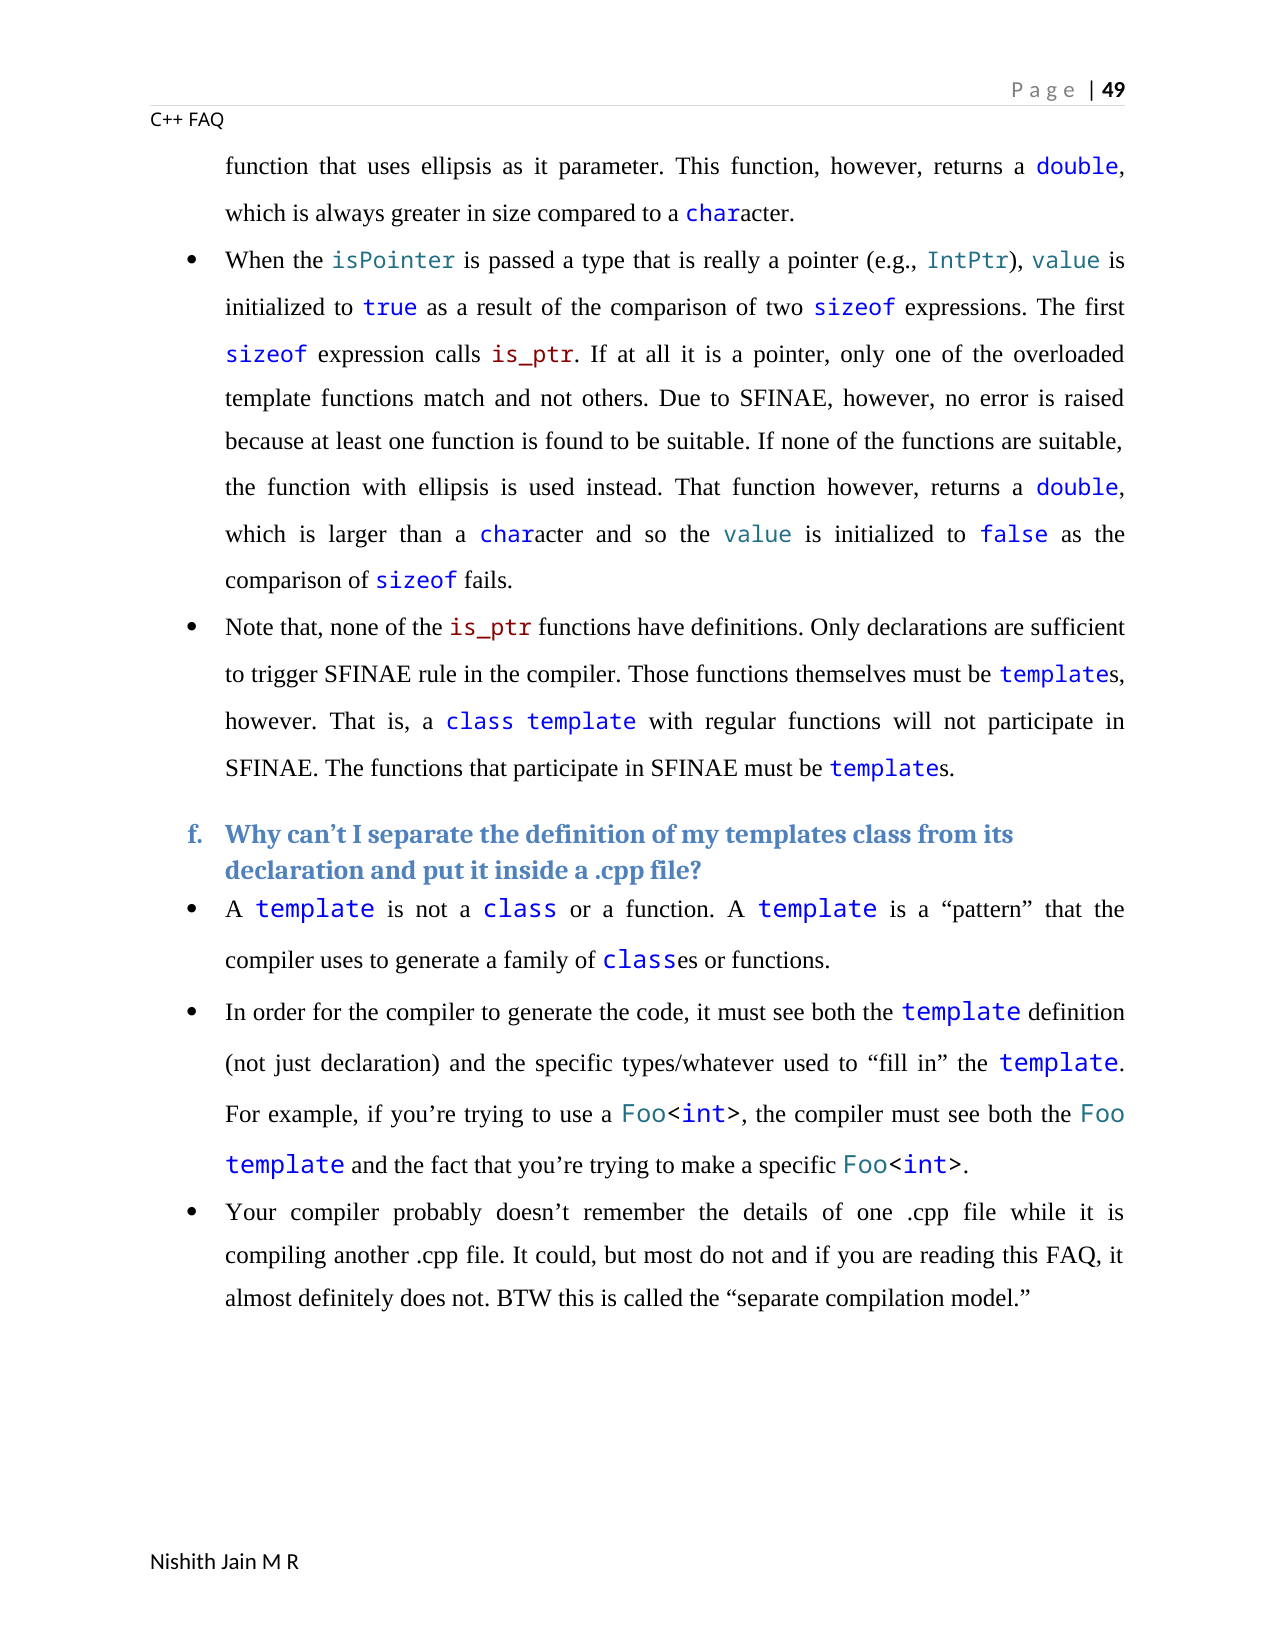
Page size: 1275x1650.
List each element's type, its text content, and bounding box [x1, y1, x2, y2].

list Note that, none of the is_ptr functions have definitions. Only declarations are sufficient to trigger SFINAE rule in the compiler. Those functions themselves must be templates, however. That is, a class template with regular functions will not participate in SFINAE. The functions that participate in SFINAE must be templates. [187, 611, 1125, 783]
list In order for the compiler to generate the code, it must see both the template definition (not just declaration) and the specific types/whatever used to “fill in” the template. For example, if you’re trying to use a Foo<int>, the compiler must see both the Foo template and the fact that you’re trying to make a specific Foo<int>. [187, 993, 1125, 1180]
list When the isPointer is passed a type that is really a pointer (e.g., IntPtr), value is initialized to true as a result of the comparison of two sizeof expressions. The first sizeof expression calls is_ptr. If at all it is a pointer, only one of the overloaded template functions match and not others. Due to SFINAE, however, no error is raised because at least one function is found to be suitable. If none of the functions are suitable, the function with ellipsis is used instead. That function however, returns a double, which is larger than a character and so the value is initialized to false as the comparison of sizeof fails. [187, 244, 1125, 596]
list A template is not a class or a function. A template is a “pattern” that the compiler uses to generate a family of classes or functions. [187, 891, 1125, 976]
subtitle Why can’t I separate the definition of my templates class from its declaration and put it inside a .cpp file? [187, 819, 1125, 886]
list Your compiler probably doesn’t remember the details of one .cpp file while it is compiling another .cpp file. It could, but most do not and if you are reading this FAQ, it almost definitely does not. BTW this is called the “separate compilation model.” [187, 1197, 1125, 1312]
